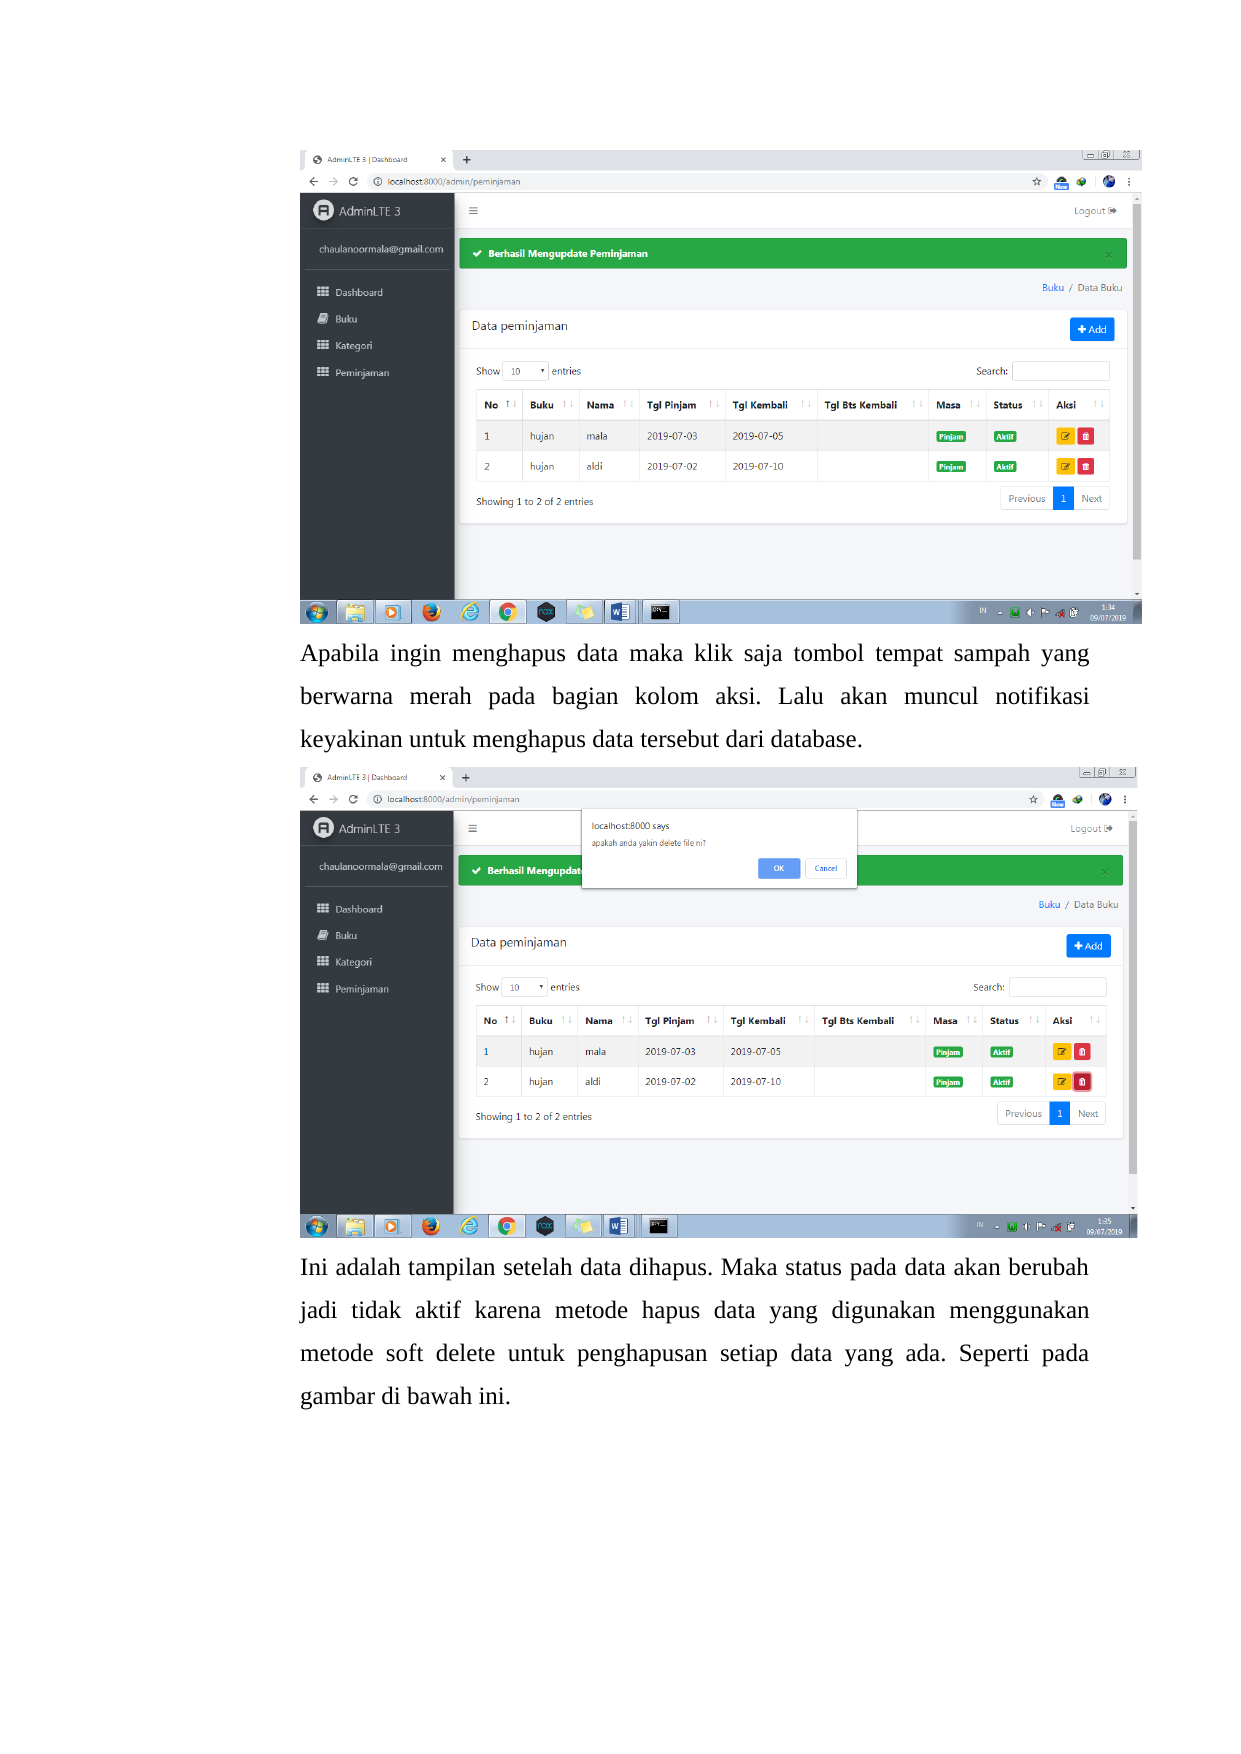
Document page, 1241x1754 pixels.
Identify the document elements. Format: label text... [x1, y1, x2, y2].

list Ini adalah tampilan setelah data dihapus. Maka status pada data akan berubah jadi tidak aktif karena metode hapus data yang digunakan menggunakan metode soft delete untuk penghapusan setiap data yang ada. Seperti pada gambar di bawah ini. [300, 1252, 1090, 1410]
picture [300, 767, 1138, 1238]
picture [300, 150, 1142, 624]
list Apabila ingin menghapus data maka klik saja tombol tempat sampah yang berwarna merah pada bagian kolom aksi. Lalu akan muncul notifikasi keyakinan untuk menghapus data tersebut dari database. [300, 638, 1090, 753]
